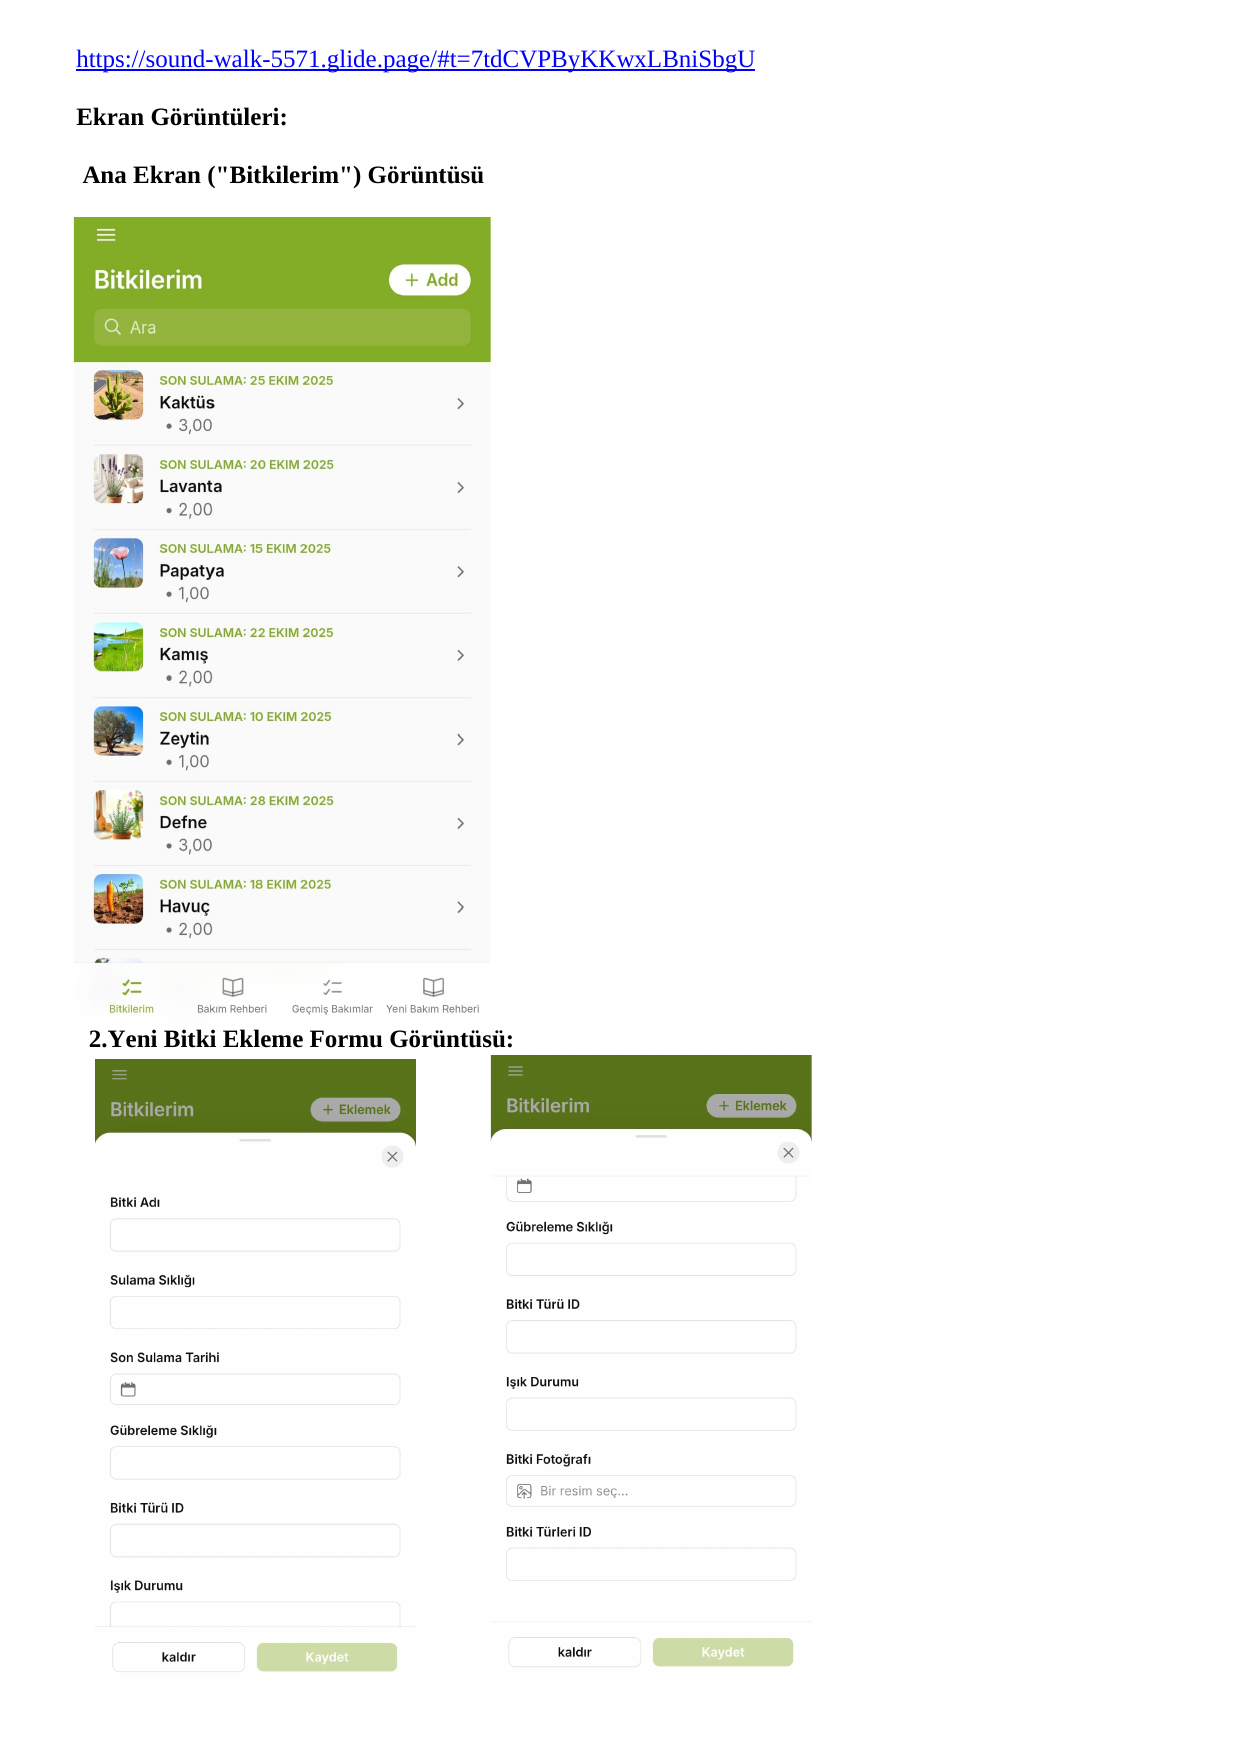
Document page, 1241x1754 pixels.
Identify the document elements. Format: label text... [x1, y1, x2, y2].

picture [95, 1059, 416, 1682]
text 2.Yeni Bitki Ekleme Formu Görüntüsü: [89, 1024, 1196, 1053]
text Ana Ekran ("Bitkilerim") Görüntüsü [76, 160, 1196, 189]
text Ekran Görüntüleri: [76, 102, 1196, 131]
text https://sound-walk-5571.glide.page/#t=7tdCVPByKKwxLBniSbgU [76, 44, 1196, 73]
picture [490, 1055, 812, 1682]
picture [73, 217, 491, 1024]
